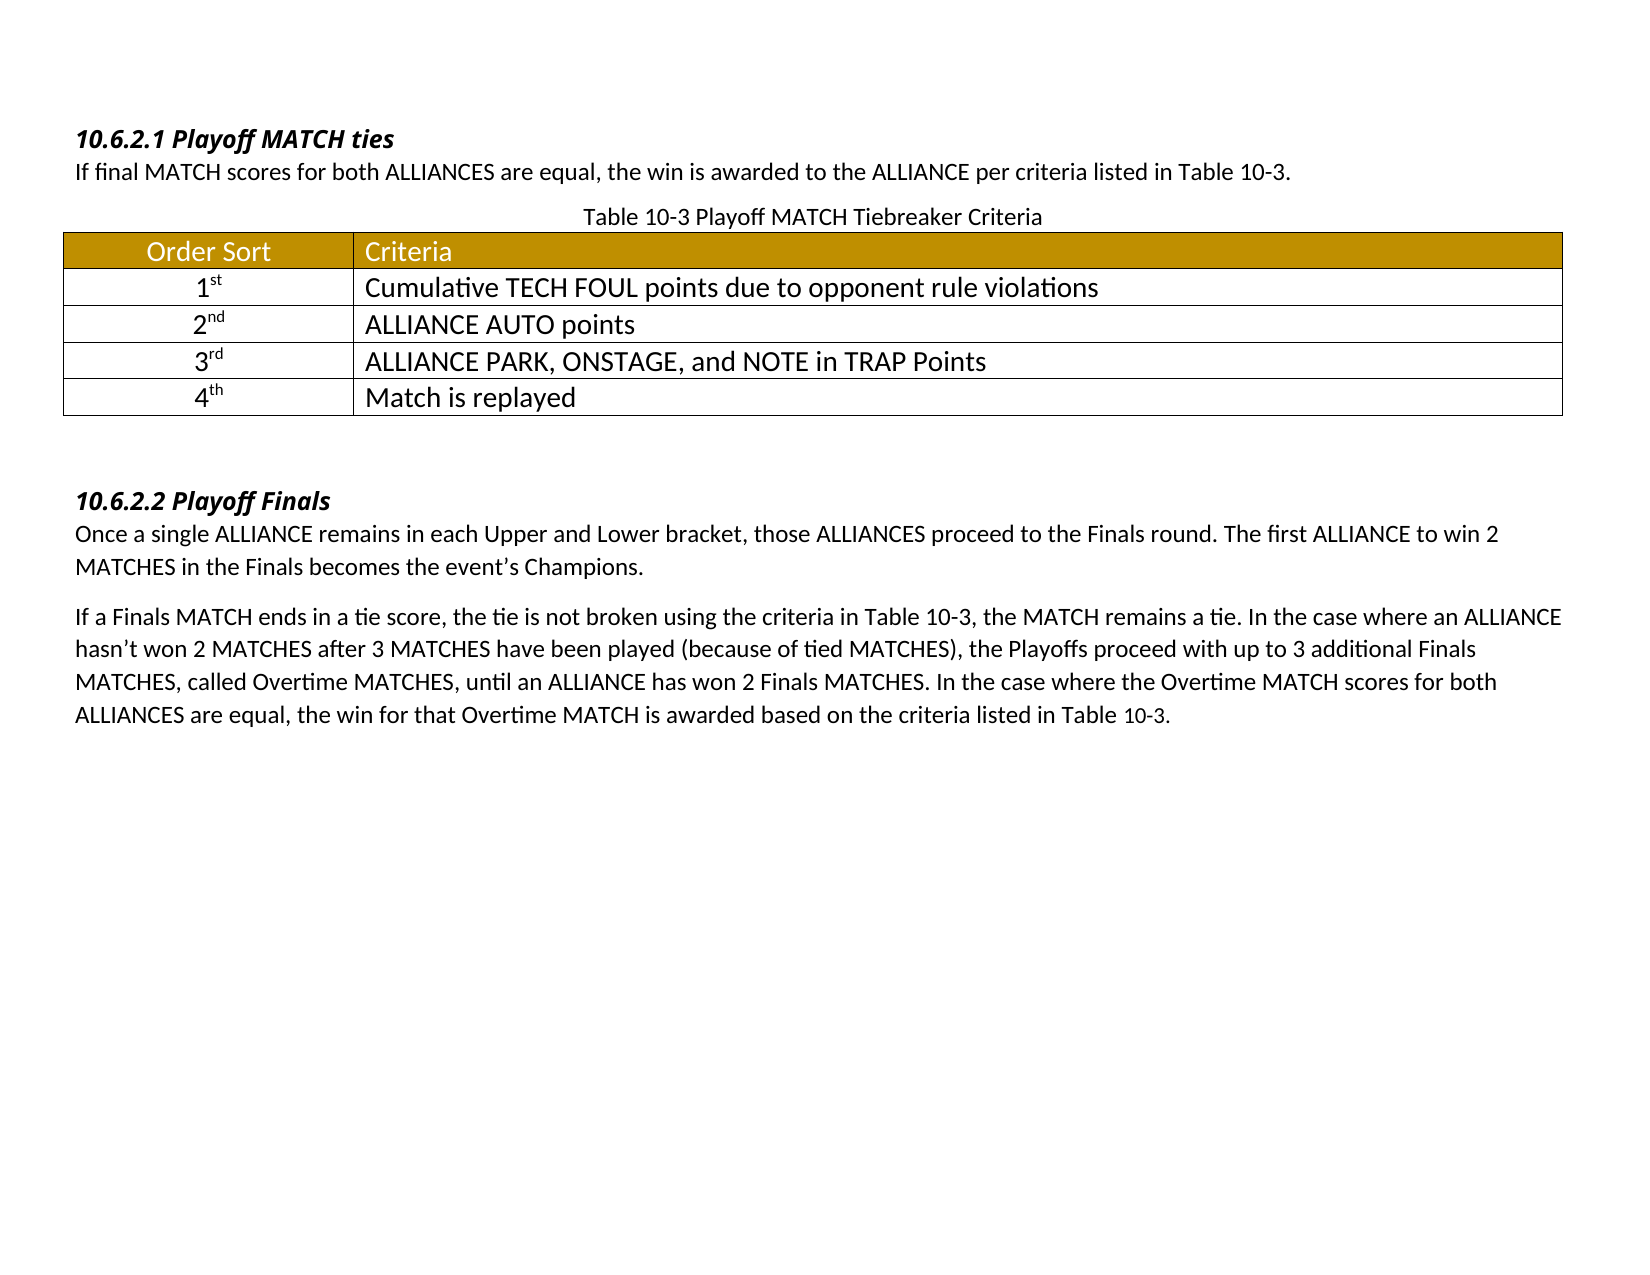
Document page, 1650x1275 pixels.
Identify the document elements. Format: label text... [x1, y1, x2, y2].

table_cell 3rd [64, 343, 353, 378]
table_cell ALLIANCE PARK, ONSTAGE, and NOTE in TRAP Points [354, 343, 1562, 378]
table_cell Criteria [354, 233, 1562, 268]
table_cell Cumulative TECH FOUL points due to opponent rule violations [354, 269, 1562, 305]
table_header Table 10-3 Playoff MATCH Tiebreaker Criteria [64, 201, 1563, 232]
table_cell 2nd [64, 306, 353, 342]
text Once a single ALLIANCE remains in each Upper and Lower bracket, those ALLIANCES proceed to the Finals round. The first ALLIANCE to win 2 MATCHES in the Finals becomes the event’s Champions. [75, 518, 1575, 582]
text If a Finals MATCH ends in a tie score, the tie is not broken using the criteria in Table 10-3, the MATCH remains a tie. In the case where an ALLIANCE hasn’t won 2 MATCHES after 3 MATCHES have been played (because of tied MATCHES), the Playoffs proceed with up to 3 additional Finals MATCHES, called Overtime MATCHES, until an ALLIANCE has won 2 Finals MATCHES. In the case where the Overtime MATCH scores for both ALLIANCES are equal, the win for that Overtime MATCH is awarded based on the criteria listed in Table 10-3. [75, 601, 1575, 730]
table_cell ALLIANCE AUTO points [354, 306, 1562, 342]
table_cell Order Sort [64, 233, 353, 268]
text 10.6.2.2 Playoff Finals [75, 484, 1575, 518]
table_cell Match is replayed [354, 379, 1562, 415]
table_cell 1st [64, 269, 353, 305]
table_cell 4th [64, 379, 353, 415]
text If final MATCH scores for both ALLIANCES are equal, the win is awarded to the ALLIANCE per criteria listed in Table 10-3. [75, 156, 1575, 186]
text 10.6.2.1 Playoff MATCH ties [75, 122, 1575, 156]
